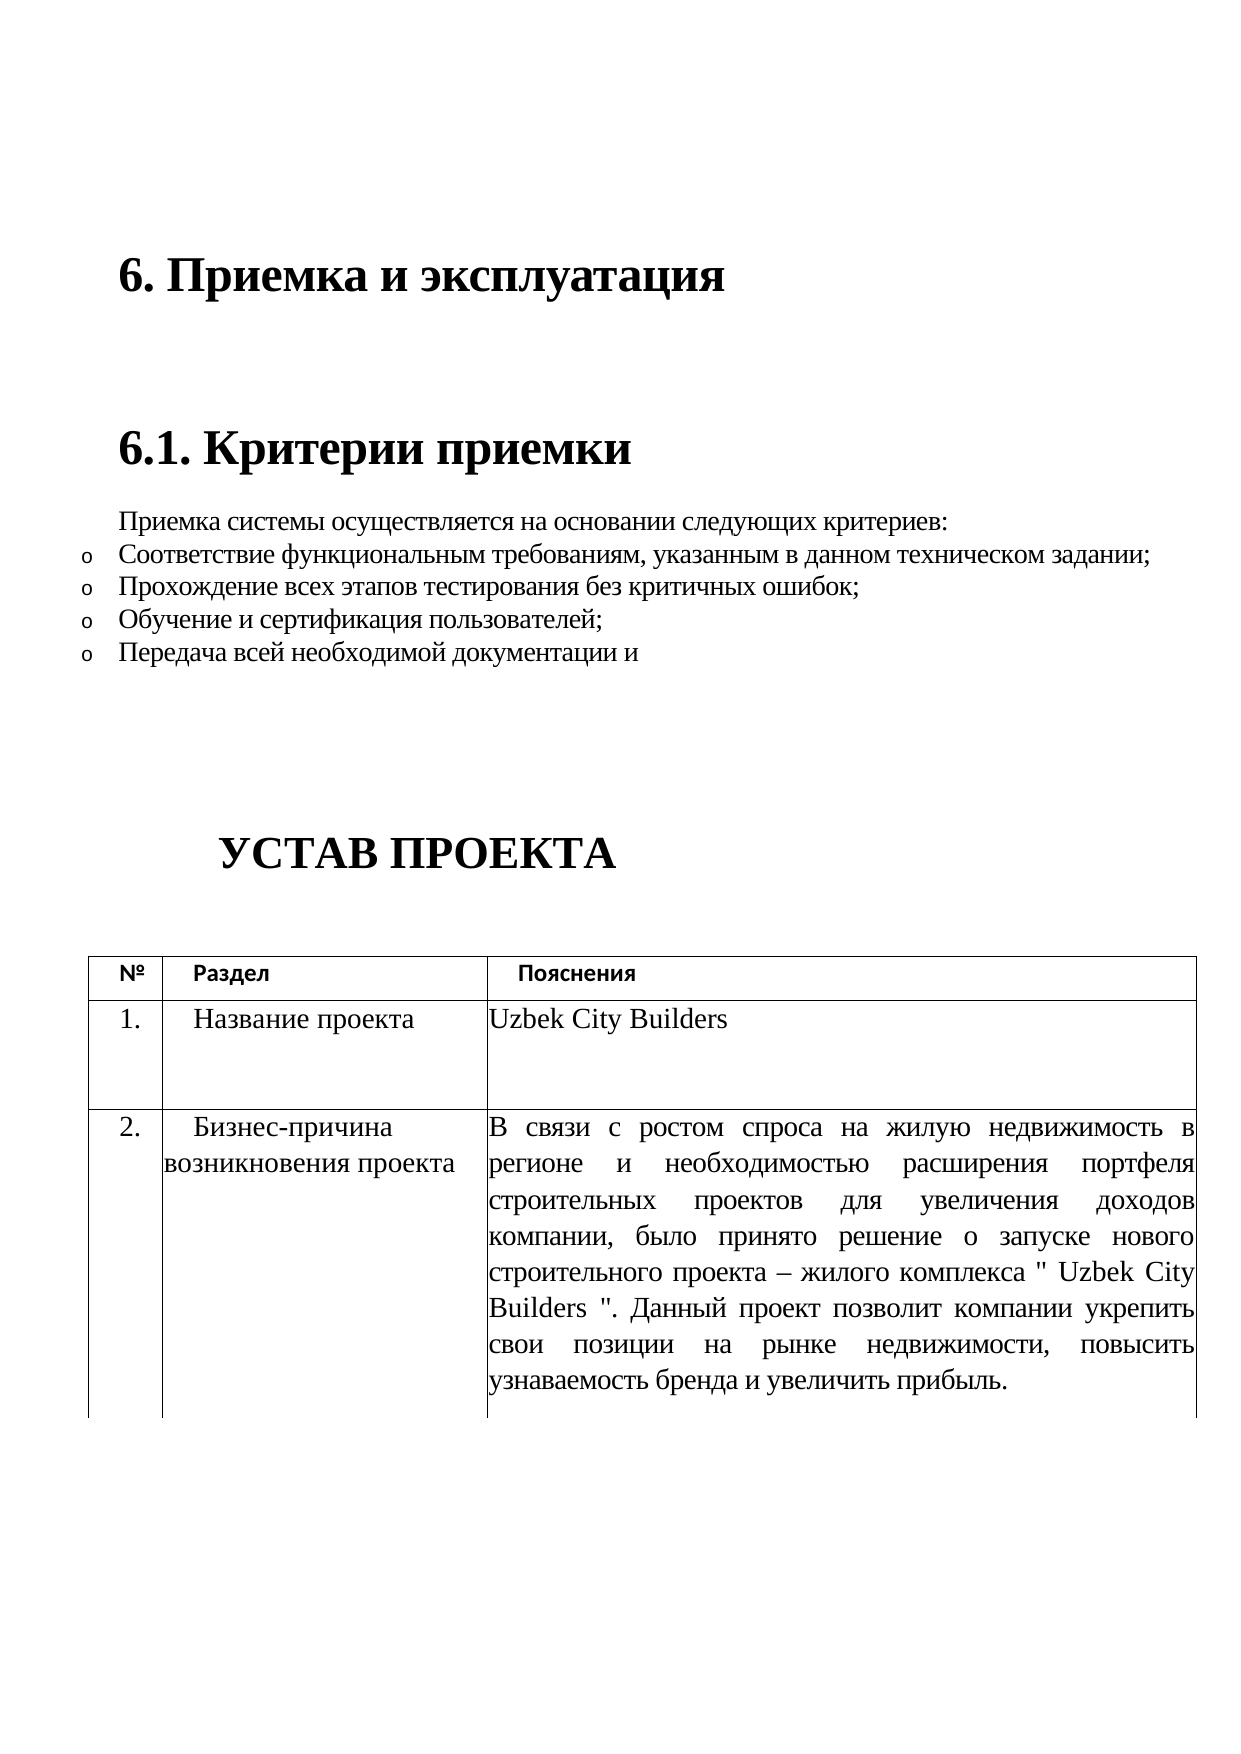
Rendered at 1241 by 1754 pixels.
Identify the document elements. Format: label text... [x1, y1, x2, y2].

text 6.1. Критерии приемки [118, 418, 1152, 475]
table_header Раздел [163, 957, 487, 1000]
table_cell Uzbek City Builders [488, 1001, 1196, 1108]
table_cell Бизнес-причина возникновения проекта [163, 1110, 487, 1418]
table_cell 2. [89, 1110, 162, 1418]
table_cell В связи с ростом спроса на жилую недвижимость в регионе и необходимостью расширения портфеля строительных проектов для увеличения доходов компании, было принято решение о запуске нового строительного проекта – жилого комплекса " Uzbek City Builders ". Данный проект позволит компании укрепить свои позиции на рынке недвижимости, повысить узнаваемость бренда и увеличить прибыль. [488, 1110, 1196, 1418]
list Передача всей необходимой документации и [81, 635, 1152, 667]
text 6. Приемка и эксплуатация [118, 244, 1152, 302]
table_cell Название проекта [163, 1001, 487, 1108]
table_header Пояснения [488, 957, 1196, 1000]
list Прохождение всех этапов тестирования без критичных ошибок; [81, 569, 1152, 602]
table_header № [89, 957, 162, 1000]
text Приемка системы осуществляется на основании следующих критериев: [118, 504, 1152, 537]
text УСТАВ ПРОЕКТА [177, 825, 1152, 878]
table_cell 1. [89, 1001, 162, 1108]
list Соответствие функциональным требованиям, указанным в данном техническом задании; [81, 537, 1152, 569]
list Обучение и сертификация пользователей; [81, 602, 1152, 635]
